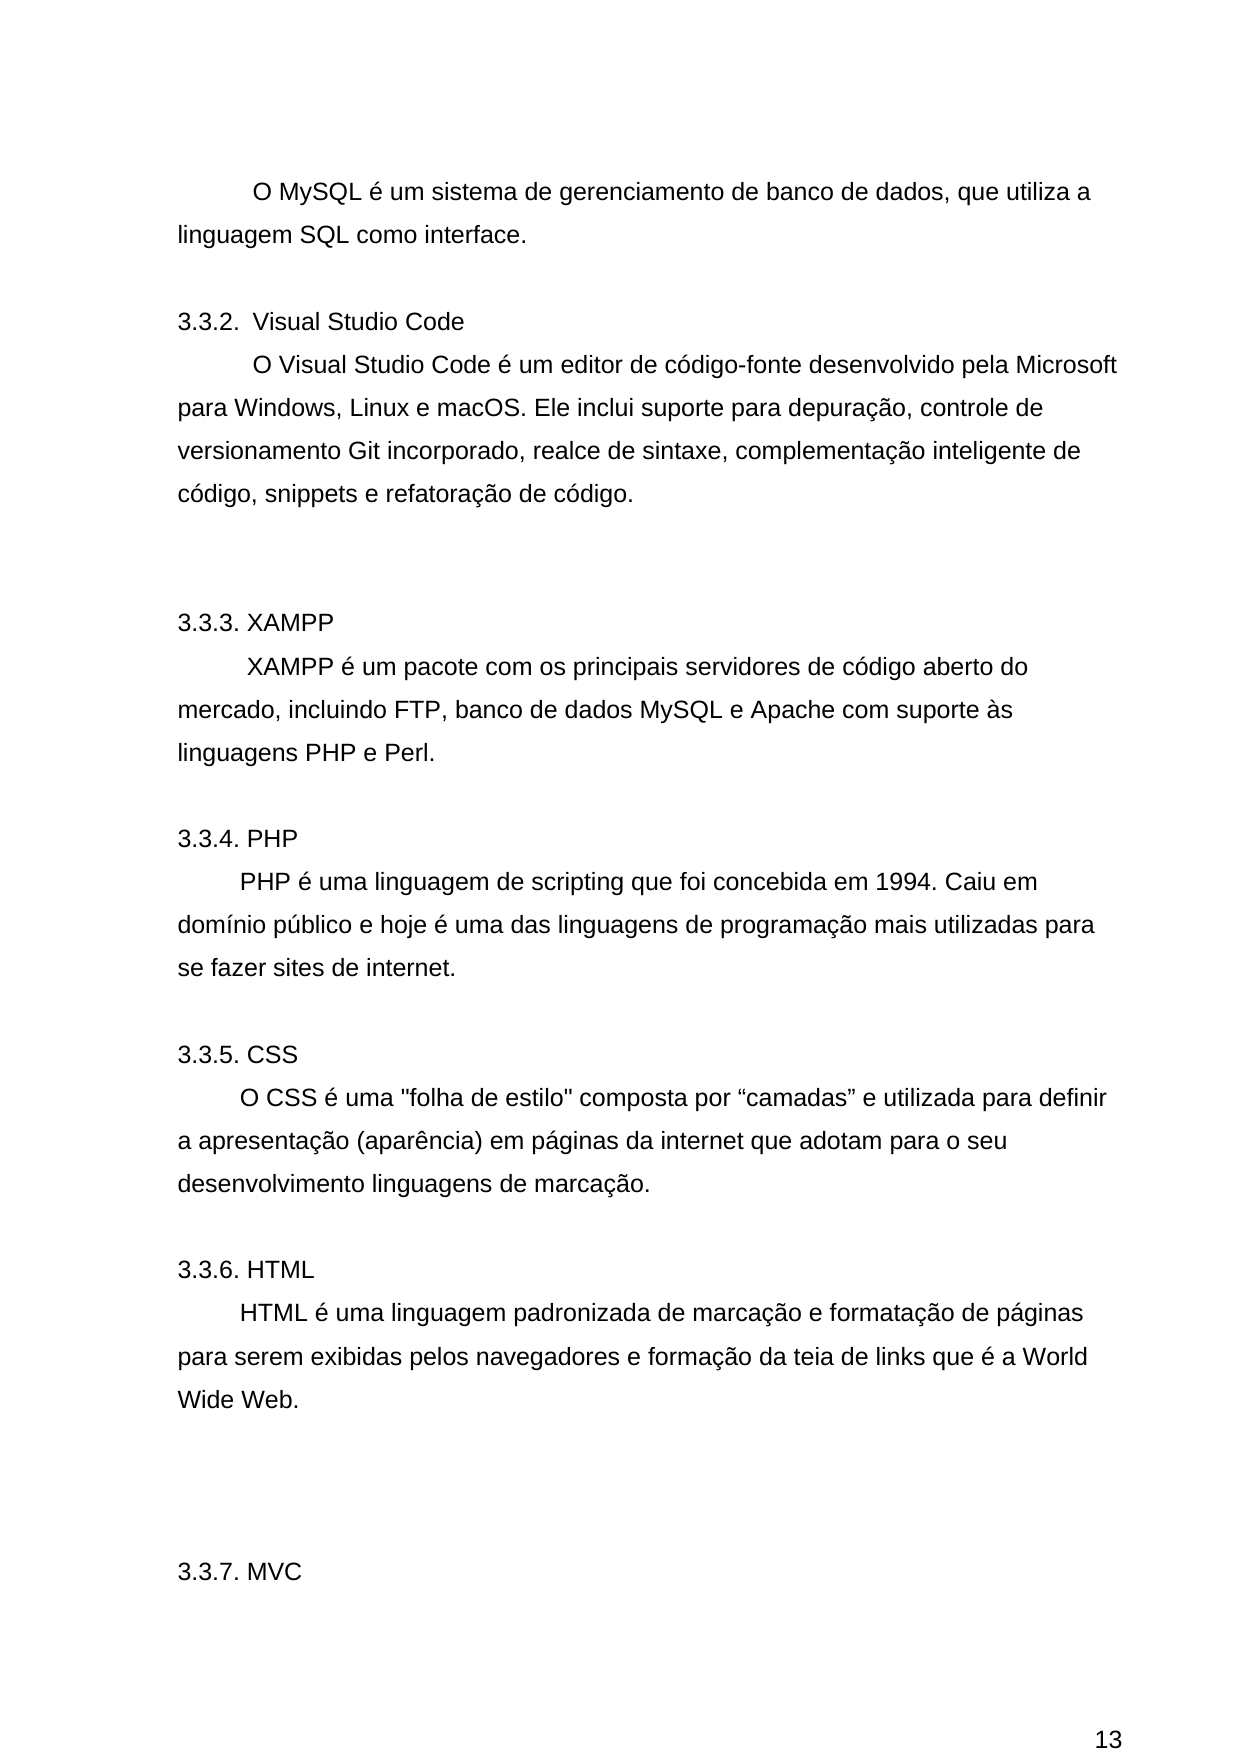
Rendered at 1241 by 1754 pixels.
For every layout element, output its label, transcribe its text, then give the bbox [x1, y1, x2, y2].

text O MySQL é um sistema de gerenciamento de banco de dados, que utiliza a linguagem SQL como interface. [177, 177, 1122, 249]
text 3.3.4. PHP [177, 824, 1122, 853]
text XAMPP é um pacote com os principais servidores de código aberto do mercado, incluindo FTP, banco de dados MySQL e Apache com suporte às linguagens PHP e Perl. [177, 652, 1122, 767]
text 3.3.5. CSS [177, 1040, 1122, 1068]
text O Visual Studio Code é um editor de código-fonte desenvolvido pela Microsoft para Windows, Linux e macOS. Ele inclui suporte para depuração, controle de versionamento Git incorporado, realce de sintaxe, complementação inteligente de código, snippets e refatoração de código. [177, 350, 1122, 508]
text 3.3.6. HTML [177, 1255, 1122, 1284]
text 3.3.7. MVC [177, 1557, 1122, 1586]
text HTML é uma linguagem padronizada de marcação e formatação de páginas para serem exibidas pelos navegadores e formação da teia de links que é a World Wide Web. [177, 1298, 1122, 1413]
text PHP é uma linguagem de scripting que foi concebida em 1994. Caiu em domínio público e hoje é uma das linguagens de programação mais utilizadas para se fazer sites de internet. [177, 867, 1122, 982]
text O CSS é uma "folha de estilo" composta por “camadas” e utilizada para definir a apresentação (aparência) em páginas da internet que adotam para o seu desenvolvimento linguagens de marcação. [177, 1083, 1122, 1198]
text 3.3.3. XAMPP [177, 608, 1122, 637]
text 3.3.2. Visual Studio Code [177, 307, 1122, 335]
